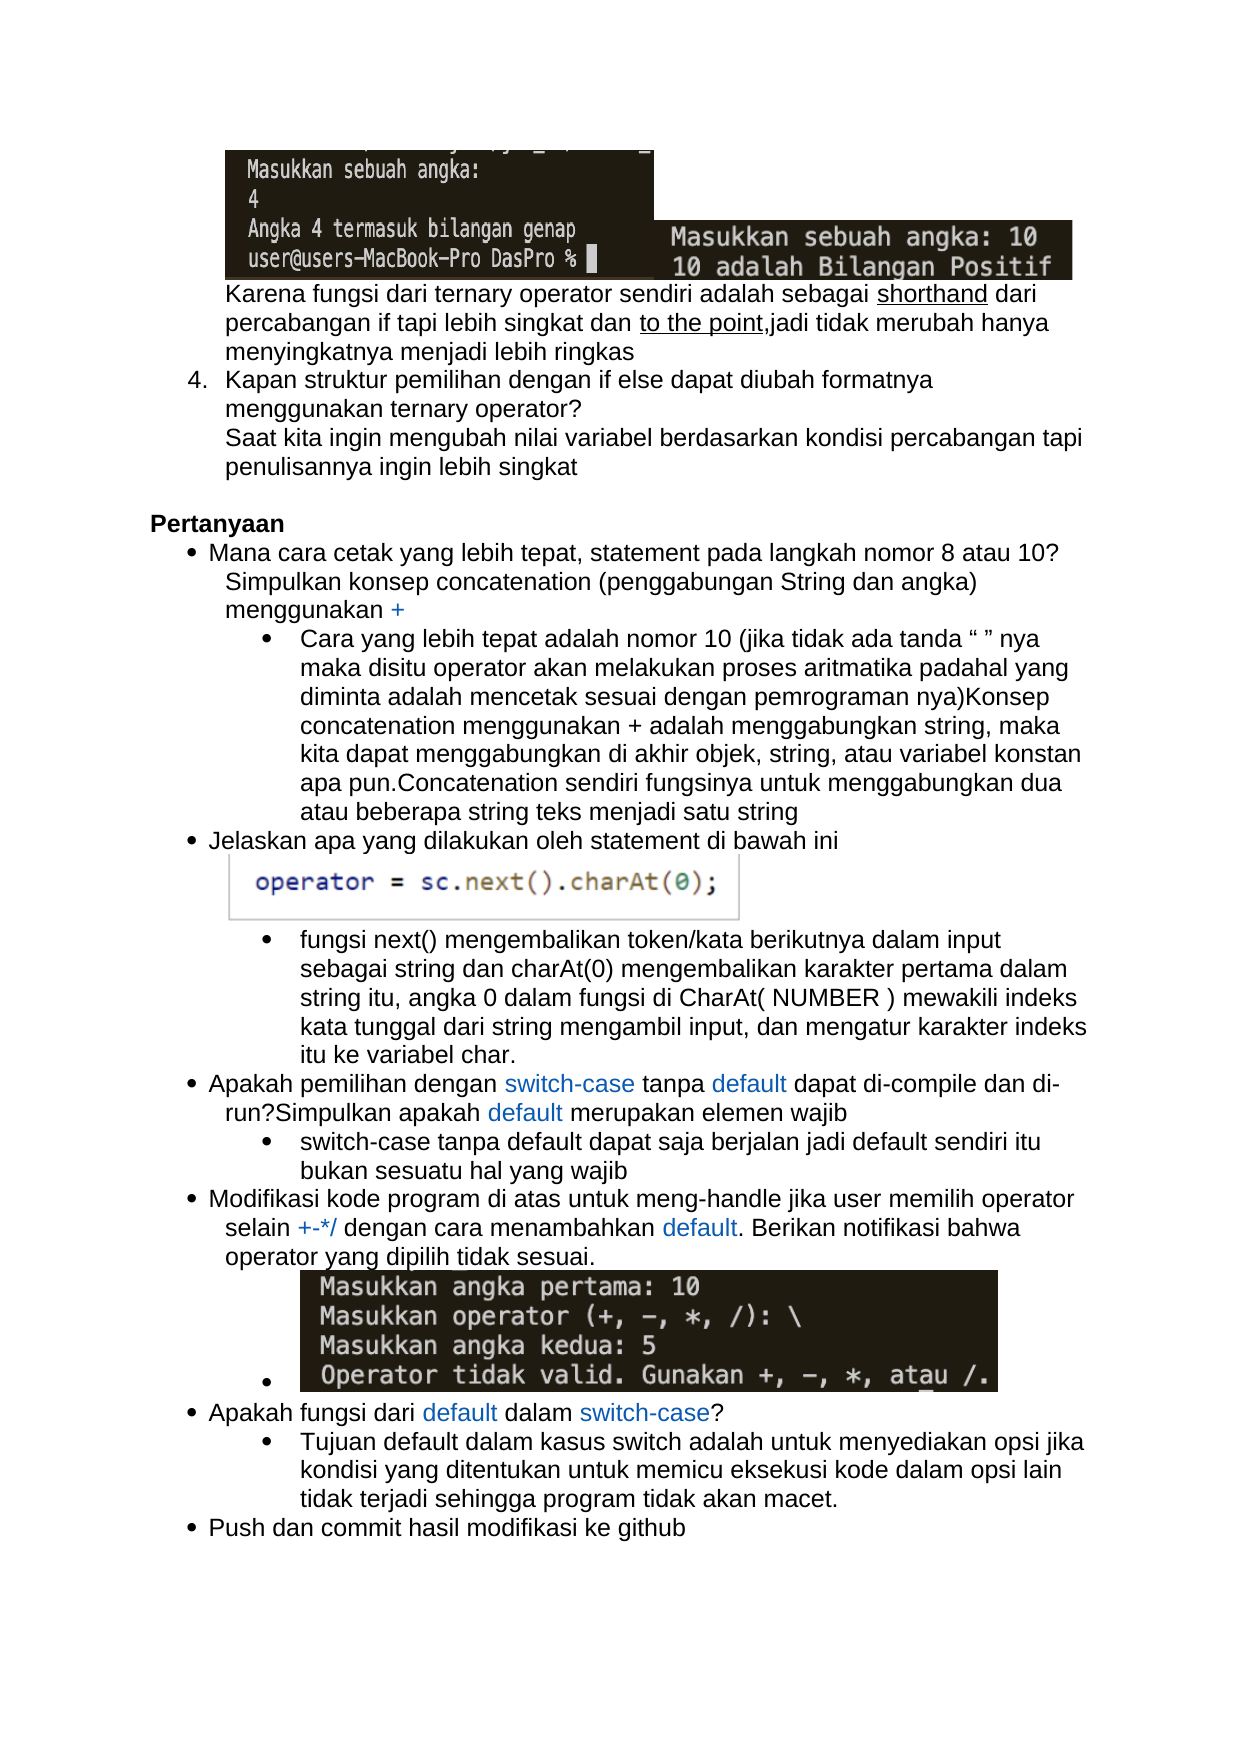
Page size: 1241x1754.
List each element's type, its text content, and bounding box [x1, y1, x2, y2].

list Mana cara cetak yang lebih tepat, statement pada langkah nomor 8 atau 10? Simpulkan konsep concatenation (penggabungan String dan angka) menggunakan + [187, 538, 1090, 624]
list fungsi next() mengembalikan token/kata berikutnya dalam input sebagai string dan charAt(0) mengembalikan karakter pertama dalam string itu, angka 0 dalam fungsi di CharAt( NUMBER ) mewakili indeks kata tunggal dari string mengambil input, dan mengatur karakter indeks itu ke variabel char. [262, 925, 1090, 1069]
picture [225, 150, 1073, 280]
list Saat kita ingin mengubah nilai variabel berdasarkan kondisi percabangan tapi penulisannya ingin lebih singkat [225, 423, 1090, 480]
list Modifikasi kode program di atas untuk meng-handle jika user memilih operator selain +-*/ dengan cara menambahkan default. Berikan notifikasi bahwa operator yang dipilih tidak sesuai. [187, 1184, 1090, 1271]
picture [226, 854, 741, 926]
list Apakah pemilihan dengan switch-case tanpa default dapat di-compile dan di-run?Simpulkan apakah default merupakan elemen wajib [187, 1069, 1090, 1127]
text Pertanyaan [150, 509, 1090, 538]
list Apakah fungsi dari default dalam switch-case? [187, 1398, 1090, 1427]
picture [300, 1270, 998, 1392]
list switch-case tanpa default dapat saja berjalan jadi default sendiri itu bukan sesuatu hal yang wajib [262, 1127, 1090, 1184]
list Cara yang lebih tepat adalah nomor 10 (jika tidak ada tanda “ ” nya maka disitu operator akan melakukan proses aritmatika padahal yang diminta adalah mencetak sesuai dengan pemrograman nya)Konsep concatenation menggunakan + adalah menggabungkan string, maka kita dapat menggabungkan di akhir objek, string, atau variabel konstan apa pun.Concatenation sendiri fungsinya untuk menggabungkan dua atau beberapa string teks menjadi satu string [262, 624, 1090, 826]
list Jelaskan apa yang dilakukan oleh statement di bawah ini [187, 826, 1090, 854]
list Kapan struktur pemilihan dengan if else dapat diubah formatnya menggunakan ternary operator? [187, 365, 1090, 423]
list Push dan commit hasil modifikasi ke github [187, 1513, 1090, 1542]
list Tujuan default dalam kasus switch adalah untuk menyediakan opsi jika kondisi yang ditentukan untuk memicu eksekusi kode dalam opsi lain tidak terjadi sehingga program tidak akan macet. [262, 1427, 1090, 1513]
